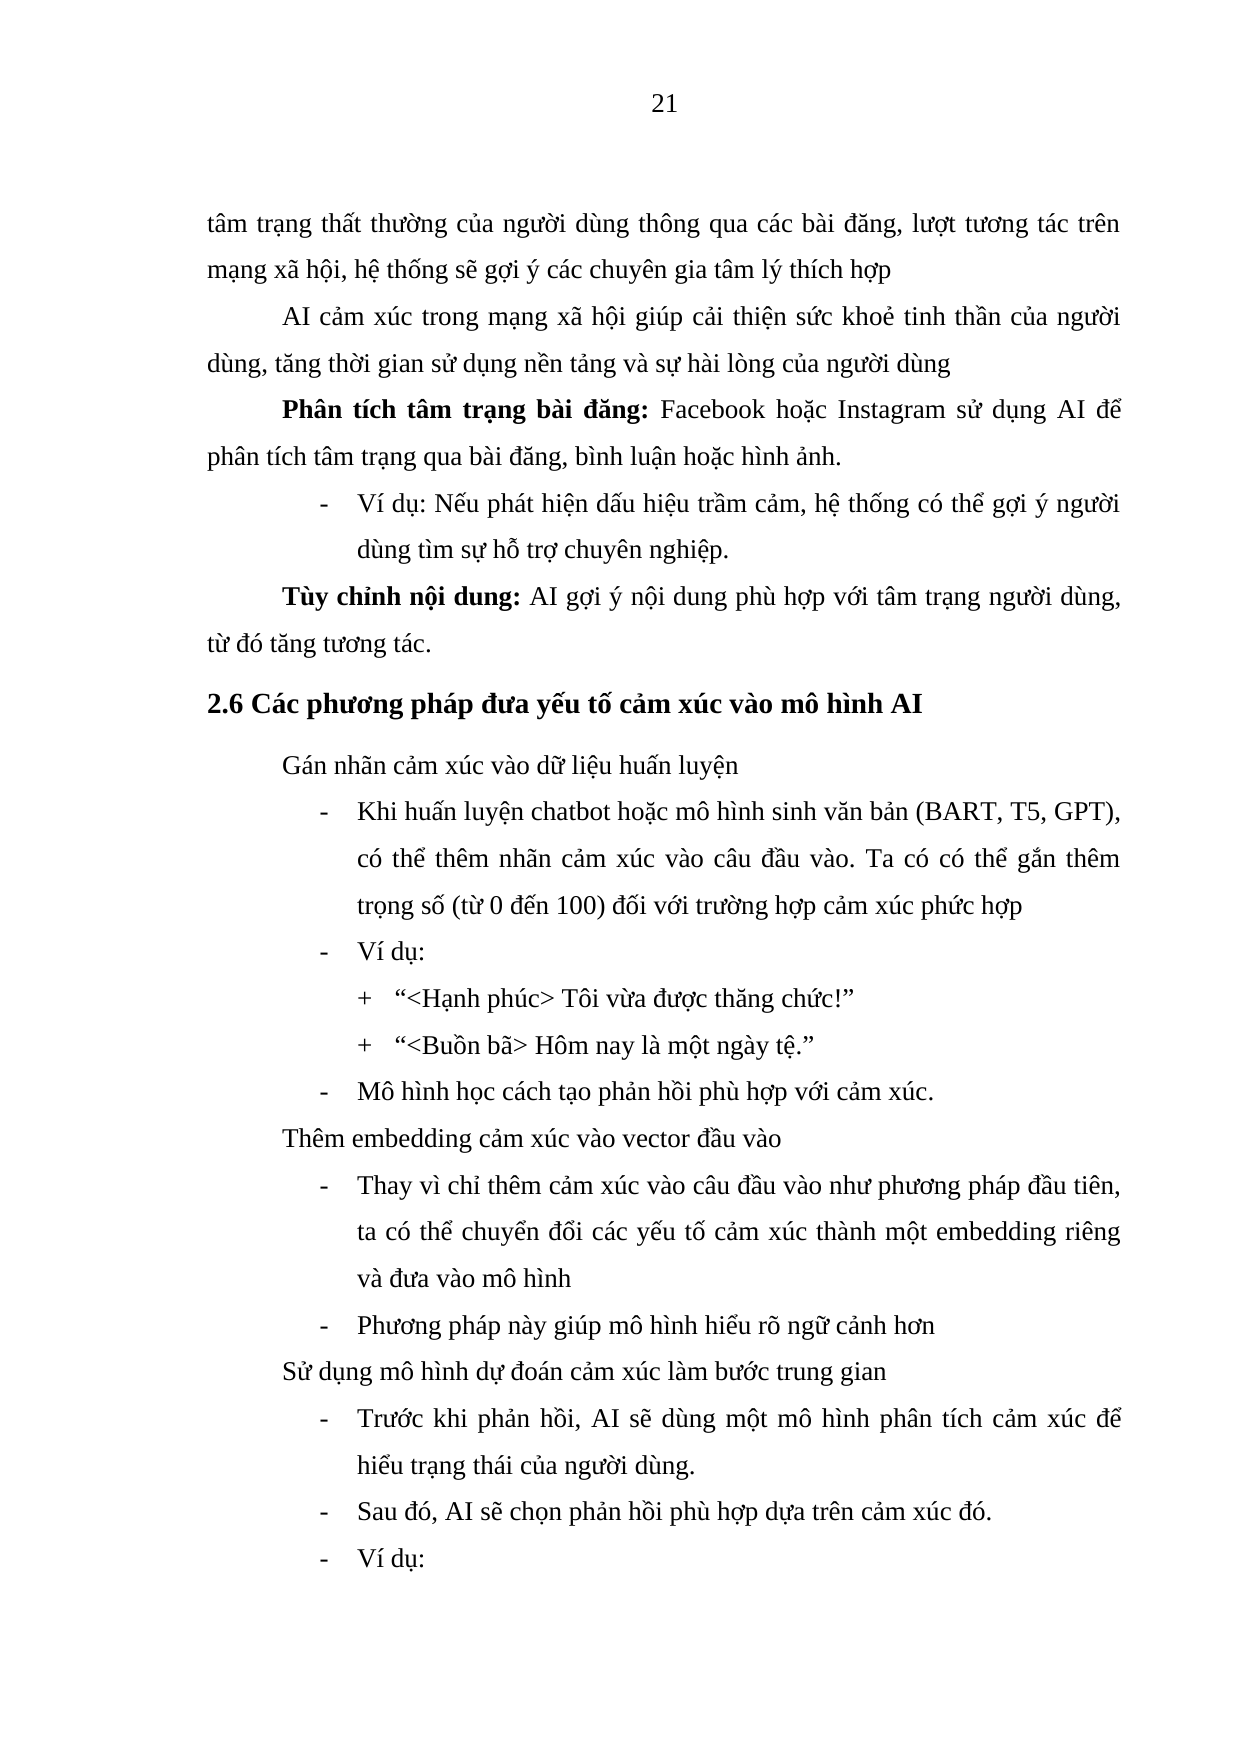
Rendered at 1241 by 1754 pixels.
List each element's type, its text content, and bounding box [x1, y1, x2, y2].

text AI cảm xúc trong mạng xã hội giúp cải thiện sức khoẻ tinh thần của người dùng, tăng thời gian sử dụng nền tảng và sự hài lòng của người dùng [207, 300, 1122, 378]
text Phân tích tâm trạng bài đăng: Facebook hoặc Instagram sử dụng AI để phân tích tâm trạng qua bài đăng, bình luận hoặc hình ảnh. [207, 393, 1122, 471]
list “<Buồn bã> Hôm nay là một ngày tệ.” [357, 1029, 1122, 1060]
list Ví dụ: Nếu phát hiện dấu hiệu trầm cảm, hệ thống có thể gợi ý người dùng tìm sự hỗ trợ chuyên nghiệp. [319, 487, 1122, 564]
list “<Hạnh phúc> Tôi vừa được thăng chức!” [357, 982, 1122, 1013]
list Phương pháp này giúp mô hình hiểu rõ ngữ cảnh hơn [319, 1309, 1122, 1340]
text Gán nhãn cảm xúc vào dữ liệu huấn luyện [207, 749, 1122, 780]
list Ví dụ: [319, 935, 1122, 967]
list Thay vì chỉ thêm cảm xúc vào câu đầu vào như phương pháp đầu tiên, ta có thể chuyển đổi các yếu tố cảm xúc thành một embedding riêng và đưa vào mô hình [319, 1169, 1122, 1293]
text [207, 207, 1122, 284]
list Khi huấn luyện chatbot hoặc mô hình sinh văn bản (BART, T5, GPT), có thể thêm nhãn cảm xúc vào câu đầu vào. Ta có có thể gắn thêm trọng số (từ 0 đến 100) đối với trường hợp cảm xúc phức hợp [319, 795, 1122, 920]
list Sau đó, AI sẽ chọn phản hồi phù hợp dựa trên cảm xúc đó. [319, 1495, 1122, 1527]
text Thêm embedding cảm xúc vào vector đầu vào [207, 1122, 1122, 1153]
text Sử dụng mô hình dự đoán cảm xúc làm bước trung gian [207, 1355, 1122, 1387]
list Ví dụ: [319, 1542, 1122, 1573]
text Tùy chỉnh nội dung: AI gợi ý nội dung phù hợp với tâm trạng người dùng, từ đó tăng tương tác. [207, 580, 1122, 658]
list Trước khi phản hồi, AI sẽ dùng một mô hình phân tích cảm xúc để hiểu trạng thái của người dùng. [319, 1402, 1122, 1480]
list Mô hình học cách tạo phản hồi phù hợp với cảm xúc. [319, 1075, 1122, 1107]
subtitle Các phương pháp đưa yếu tố cảm xúc vào mô hình AI [207, 686, 1122, 719]
